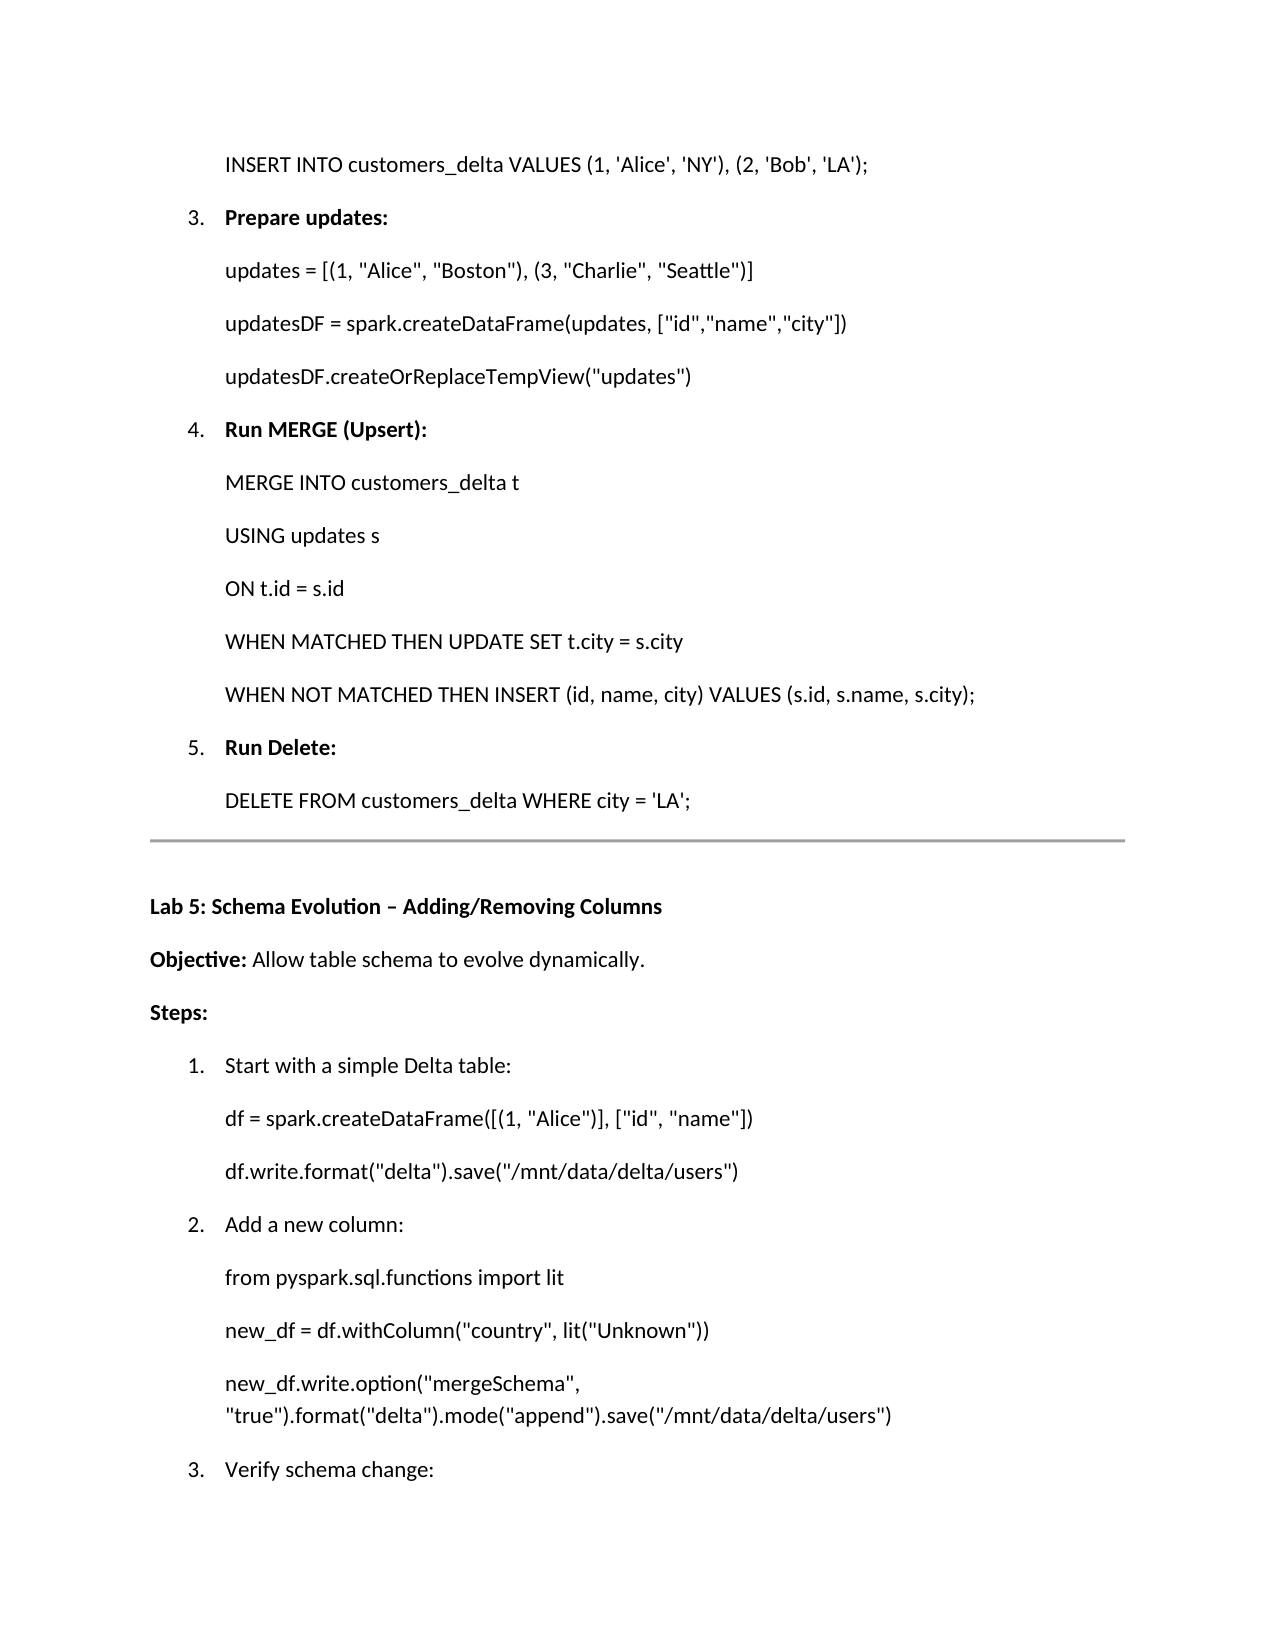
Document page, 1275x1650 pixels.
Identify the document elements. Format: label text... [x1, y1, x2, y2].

text updatesDF.createOrReplaceTempView("updates") [225, 362, 1125, 390]
text DELETE FROM customers_delta WHERE city = 'LA'; [225, 786, 1125, 814]
text Steps: [150, 998, 1125, 1026]
text new_df.write.option("mergeSchema", "true").format("delta").mode("append").save("/mnt/data/delta/users") [225, 1369, 1125, 1430]
text updatesDF = spark.createDataFrame(updates, ["id","name","city"]) [225, 309, 1125, 337]
text ON t.id = s.id [225, 574, 1125, 602]
list Start with a simple Delta table: [187, 1051, 1125, 1079]
text df = spark.createDataFrame([(1, "Alice")], ["id", "name"]) [225, 1104, 1125, 1132]
text new_df = df.withColumn("country", lit("Unknown")) [225, 1316, 1125, 1344]
text Lab 5: Schema Evolution – Adding/Removing Columns [150, 892, 1125, 920]
text Objective: Allow table schema to evolve dynamically. [150, 945, 1125, 973]
text USING updates s [225, 521, 1125, 549]
list Run MERGE (Upsert): [187, 415, 1125, 443]
text updates = [(1, "Alice", "Boston"), (3, "Charlie", "Seattle")] [225, 256, 1125, 284]
text INSERT INTO customers_delta VALUES (1, 'Alice', 'NY'), (2, 'Bob', 'LA'); [225, 150, 1125, 178]
list Add a new column: [187, 1210, 1125, 1238]
text MERGE INTO customers_delta t [225, 468, 1125, 496]
list Verify schema change: [187, 1455, 1125, 1483]
text from pyspark.sql.functions import lit [225, 1263, 1125, 1291]
text WHEN MATCHED THEN UPDATE SET t.city = s.city [225, 627, 1125, 655]
list Prepare updates: [187, 203, 1125, 231]
text WHEN NOT MATCHED THEN INSERT (id, name, city) VALUES (s.id, s.name, s.city); [225, 680, 1125, 708]
text df.write.format("delta").save("/mnt/data/delta/users") [225, 1157, 1125, 1185]
list Run Delete: [187, 733, 1125, 761]
